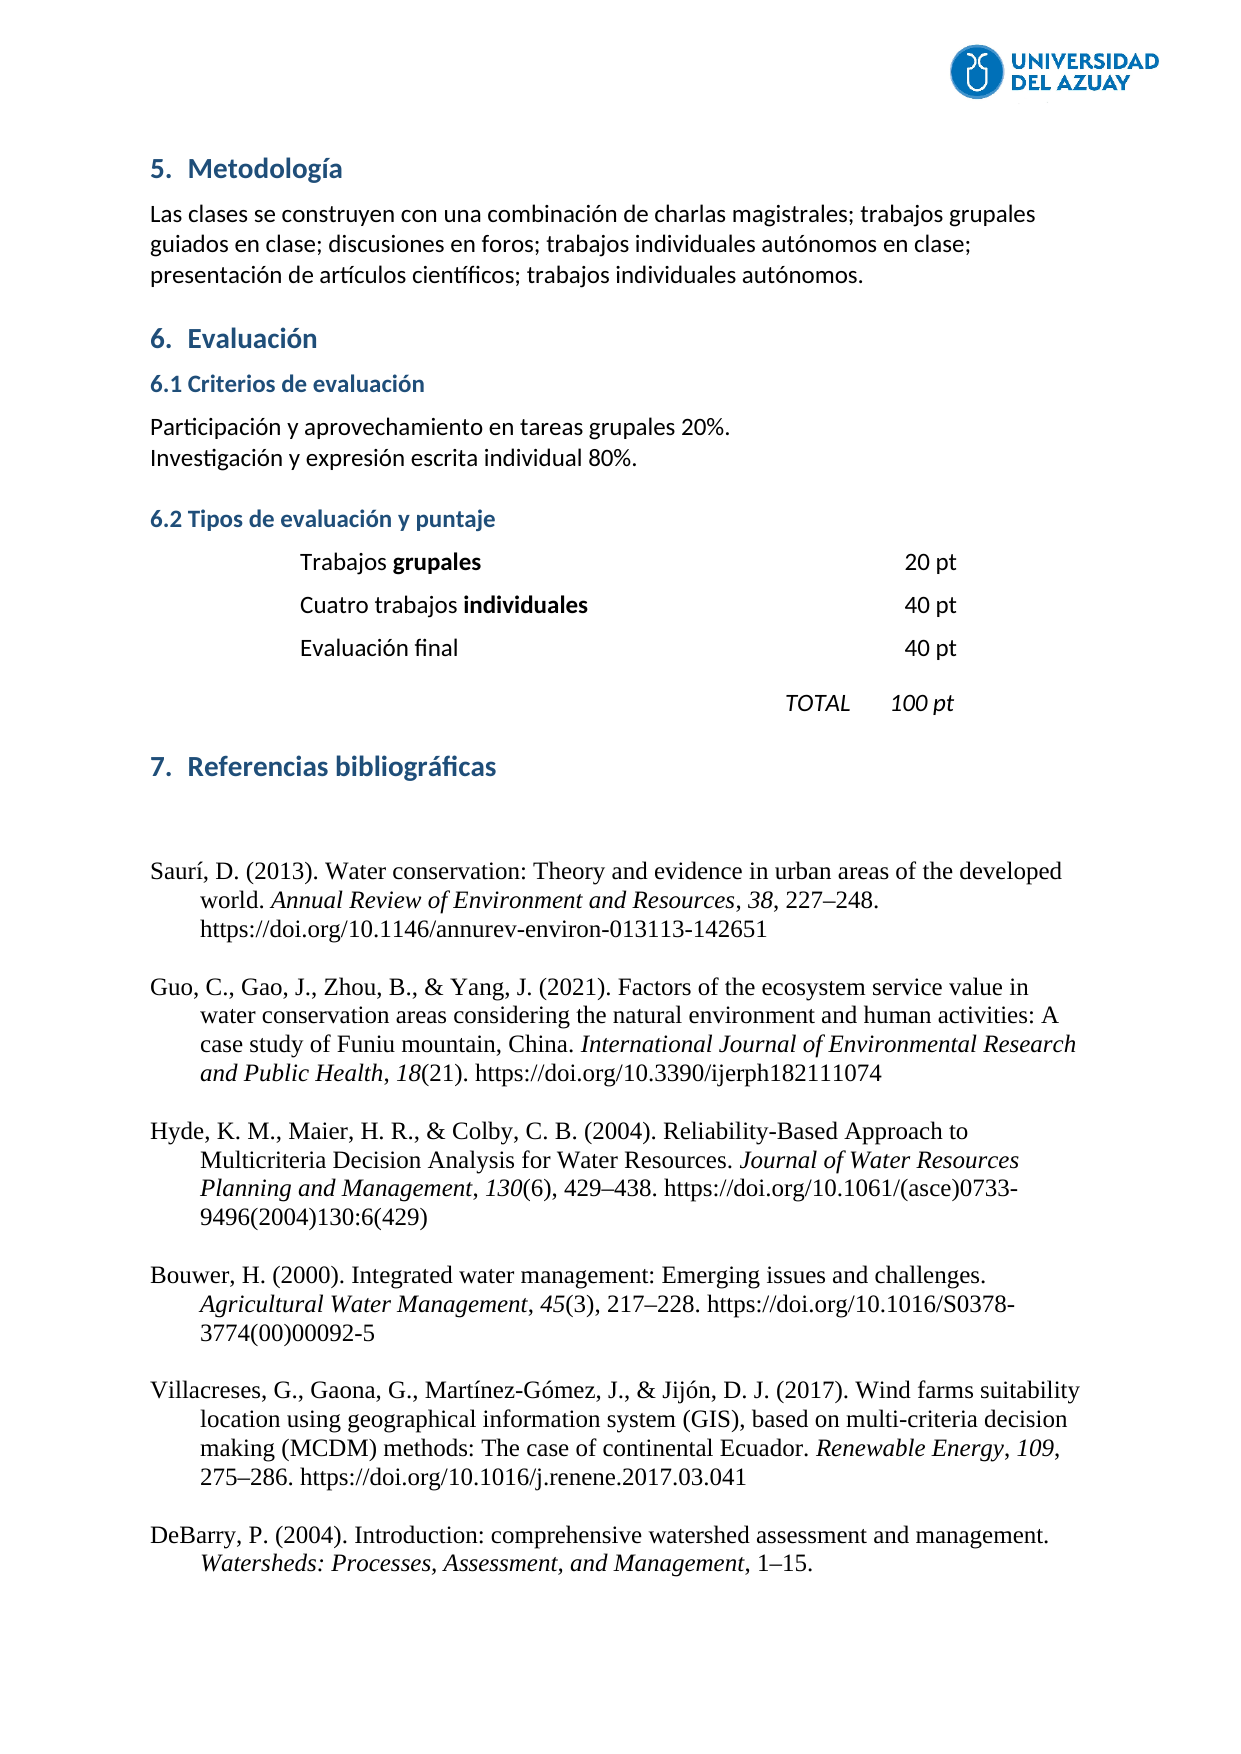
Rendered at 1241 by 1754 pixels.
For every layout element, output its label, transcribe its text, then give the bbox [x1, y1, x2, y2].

picture [948, 11, 1164, 133]
text 6.1 Criterios de evaluación [150, 368, 1090, 399]
text Saurí, D. (2013). Water conservation: Theory and evidence in urban areas of the developed world. Annual Review of Environment and Resources, 38, 227–248. https://doi.org/10.1146/annurev-environ-013113-142651 [150, 856, 1090, 943]
table_header 20 pt [864, 546, 968, 589]
table_cell Evaluación final [289, 632, 864, 675]
text Investigación y expresión escrita individual 80%. [150, 442, 1090, 472]
list Evaluación [150, 320, 1090, 356]
list Referencias bibliográficas [150, 748, 1090, 784]
text Hyde, K. M., Maier, H. R., & Colby, C. B. (2004). Reliability-Based Approach to Multicriteria Decision Analysis for Water Resources. Journal of Water Resources Planning and Management, 130(6), 429–438. https://doi.org/10.1061/(asce)0733-9496(2004)130:6(429) [150, 1116, 1090, 1231]
text DeBarry, P. (2004). Introduction: comprehensive watershed assessment and management. Watersheds: Processes, Assessment, and Management, 1–15. [150, 1520, 1090, 1577]
text Las clases se construyen con una combinación de charlas magistrales; trabajos grupales guiados en clase; discusiones en foros; trabajos individuales autónomos en clase; presentación de artículos científicos; trabajos individuales autónomos. [150, 198, 1090, 290]
list Metodología [150, 150, 1090, 186]
text Participación y aprovechamiento en tareas grupales 20%. [150, 411, 1090, 442]
text 6.2 Tipos de evaluación y puntaje [150, 503, 1090, 533]
table_cell 100 pt [864, 675, 968, 718]
table_cell 40 pt [864, 632, 968, 675]
table_cell Cuatro trabajos individuales [289, 589, 864, 632]
text Villacreses, G., Gaona, G., Martínez-Gómez, J., & Jijón, D. J. (2017). Wind farms suitability location using geographical information system (GIS), based on multi-criteria decision making (MCDM) methods: The case of continental Ecuador. Renewable Energy, 109, 275–286. https://doi.org/10.1016/j.renene.2017.03.041 [150, 1376, 1090, 1491]
table_header Trabajos grupales [289, 546, 864, 589]
table_cell TOTAL [289, 675, 864, 718]
text Bouwer, H. (2000). Integrated water management: Emerging issues and challenges. Agricultural Water Management, 45(3), 217–228. https://doi.org/10.1016/S0378-3774(00)00092-5 [150, 1260, 1090, 1346]
text Guo, C., Gao, J., Zhou, B., & Yang, J. (2021). Factors of the ecosystem service value in water conservation areas considering the natural environment and human activities: A case study of Funiu mountain, China. International Journal of Environmental Research and Public Health, 18(21). https://doi.org/10.3390/ijerph182111074 [150, 972, 1090, 1087]
table_cell 40 pt [864, 589, 968, 632]
